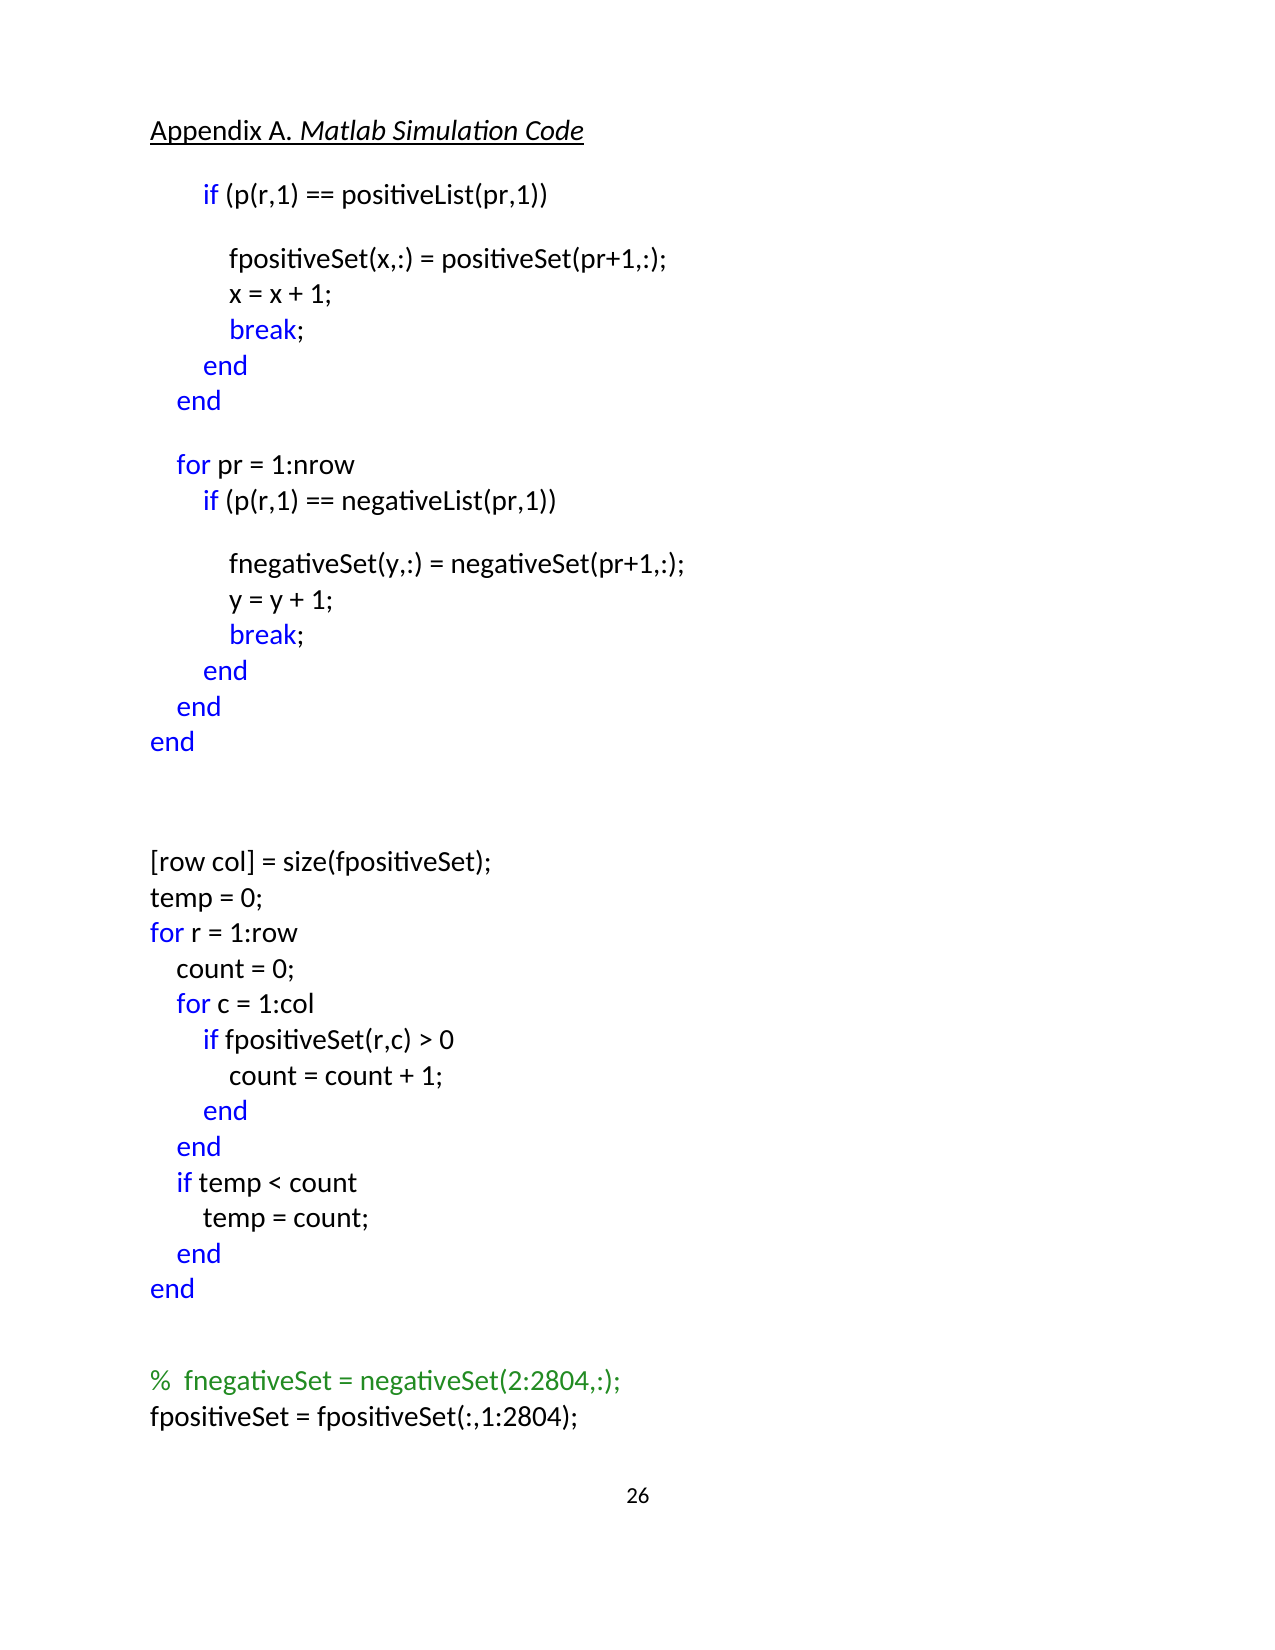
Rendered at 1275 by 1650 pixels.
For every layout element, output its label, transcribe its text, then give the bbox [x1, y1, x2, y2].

text end [150, 688, 1125, 723]
text fpositiveSet = fpositiveSet(:,1:2804); [150, 1398, 1125, 1433]
text break; [150, 616, 1125, 652]
text if (p(r,1) == positiveList(pr,1)) [150, 176, 1125, 212]
text temp = count; [150, 1199, 1125, 1235]
text end [150, 1271, 1125, 1306]
text if temp < count [150, 1164, 1125, 1199]
text for r = 1:row [150, 914, 1125, 950]
text count = 0; [150, 950, 1125, 986]
text if fpositiveSet(r,c) > 0 [150, 1021, 1125, 1057]
text end [150, 382, 1125, 418]
text end [150, 1128, 1125, 1164]
text end [150, 347, 1125, 382]
text for c = 1:col [150, 986, 1125, 1021]
text temp = 0; [150, 879, 1125, 914]
text fnegativeSet(y,:) = negativeSet(pr+1,:); [150, 545, 1125, 581]
text [row col] = size(fpositiveSet); [150, 843, 1125, 879]
text fpositiveSet(x,:) = positiveSet(pr+1,:); [150, 240, 1125, 275]
text y = y + 1; [150, 581, 1125, 616]
text end [150, 1235, 1125, 1271]
text break; [150, 311, 1125, 347]
text x = x + 1; [150, 275, 1125, 311]
text for pr = 1:nrow [150, 446, 1125, 482]
text % fnegativeSet = negativeSet(2:2804,:); [150, 1362, 1125, 1398]
text end [150, 1092, 1125, 1128]
text end [150, 723, 1125, 759]
text if (p(r,1) == negativeList(pr,1)) [150, 482, 1125, 517]
text end [150, 652, 1125, 688]
text count = count + 1; [150, 1057, 1125, 1092]
